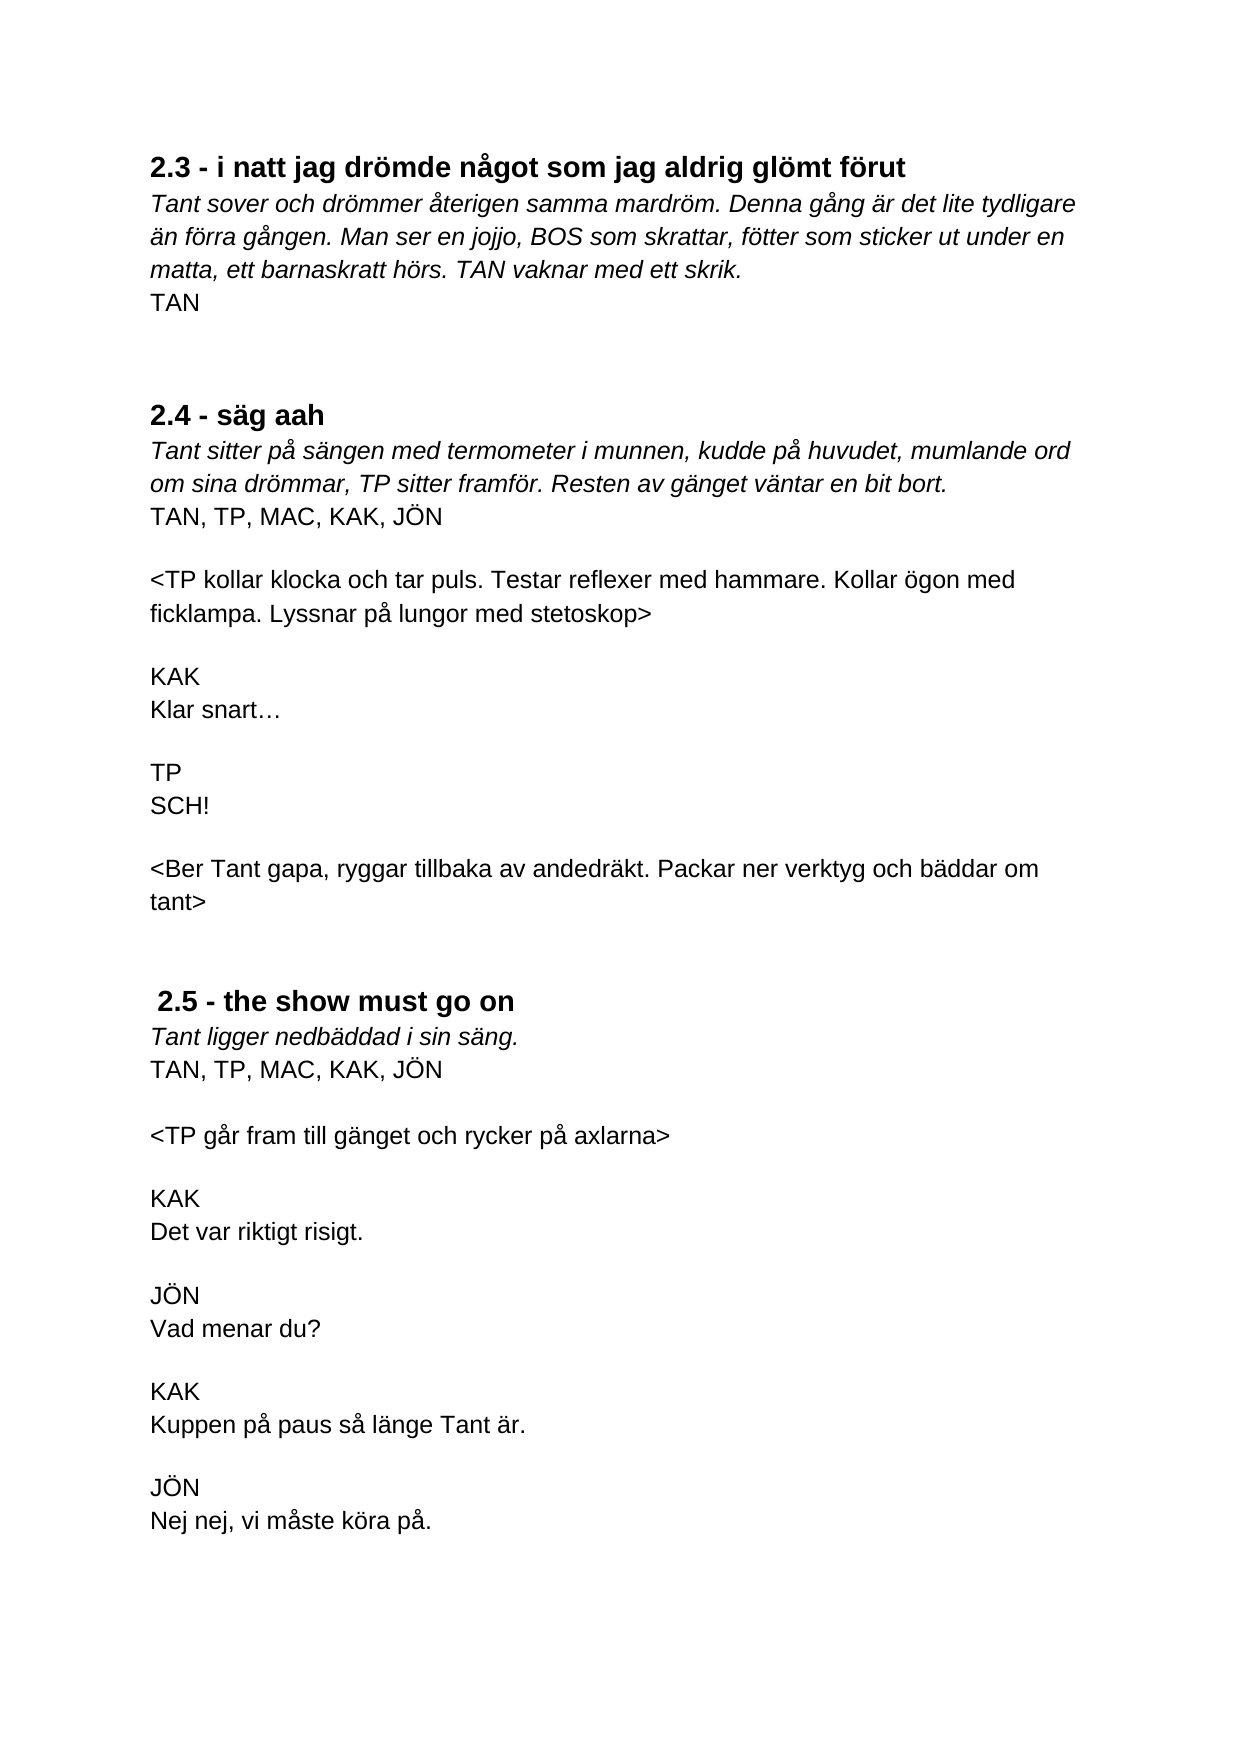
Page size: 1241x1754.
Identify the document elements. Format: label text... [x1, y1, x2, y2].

text Kuppen på paus så länge Tant är. [150, 1410, 1090, 1439]
text Tant ligger nedbäddad i sin säng. [150, 1022, 1090, 1051]
text <TP går fram till gänget och rycker på axlarna> [150, 1121, 1090, 1150]
text JÖN [150, 1473, 1090, 1502]
text 2.3 - i natt jag drömde något som jag aldrig glömt förut [150, 150, 1090, 183]
text Nej nej, vi måste köra på. [150, 1506, 1090, 1535]
text TP [150, 758, 1090, 787]
text TAN, TP, MAC, KAK, JÖN [150, 1055, 1090, 1084]
text KAK [150, 662, 1090, 691]
text 2.5 - the show must go on [150, 983, 1090, 1017]
text Tant sitter på sängen med termometer i munnen, kudde på huvudet, mumlande ord om sina drömmar, TP sitter framför. Resten av gänget väntar en bit bort. [150, 436, 1090, 498]
text Tant sover och drömmer återigen samma mardröm. Denna gång är det lite tydligare än förra gången. Man ser en jojjo, BOS som skrattar, fötter som sticker ut under en matta, ett barnaskratt hörs. TAN vaknar med ett skrik. [150, 188, 1090, 283]
text TAN, TP, MAC, KAK, JÖN [150, 502, 1090, 531]
text <Ber Tant gapa, ryggar tillbaka av andedräkt. Packar ner verktyg och bäddar om tant> [150, 854, 1090, 916]
text SCH! [150, 791, 1090, 820]
text KAK [150, 1184, 1090, 1213]
text <TP kollar klocka och tar puls. Testar reflexer med hammare. Kollar ögon med ficklampa. Lyssnar på lungor med stetoskop> [150, 566, 1090, 627]
text Vad menar du? [150, 1314, 1090, 1342]
text JÖN [150, 1281, 1090, 1309]
text Klar snart… [150, 695, 1090, 723]
text Det var riktigt risigt. [150, 1217, 1090, 1246]
text KAK [150, 1377, 1090, 1406]
text TAN [150, 288, 1090, 316]
text 2.4 - säg aah [150, 398, 1090, 431]
